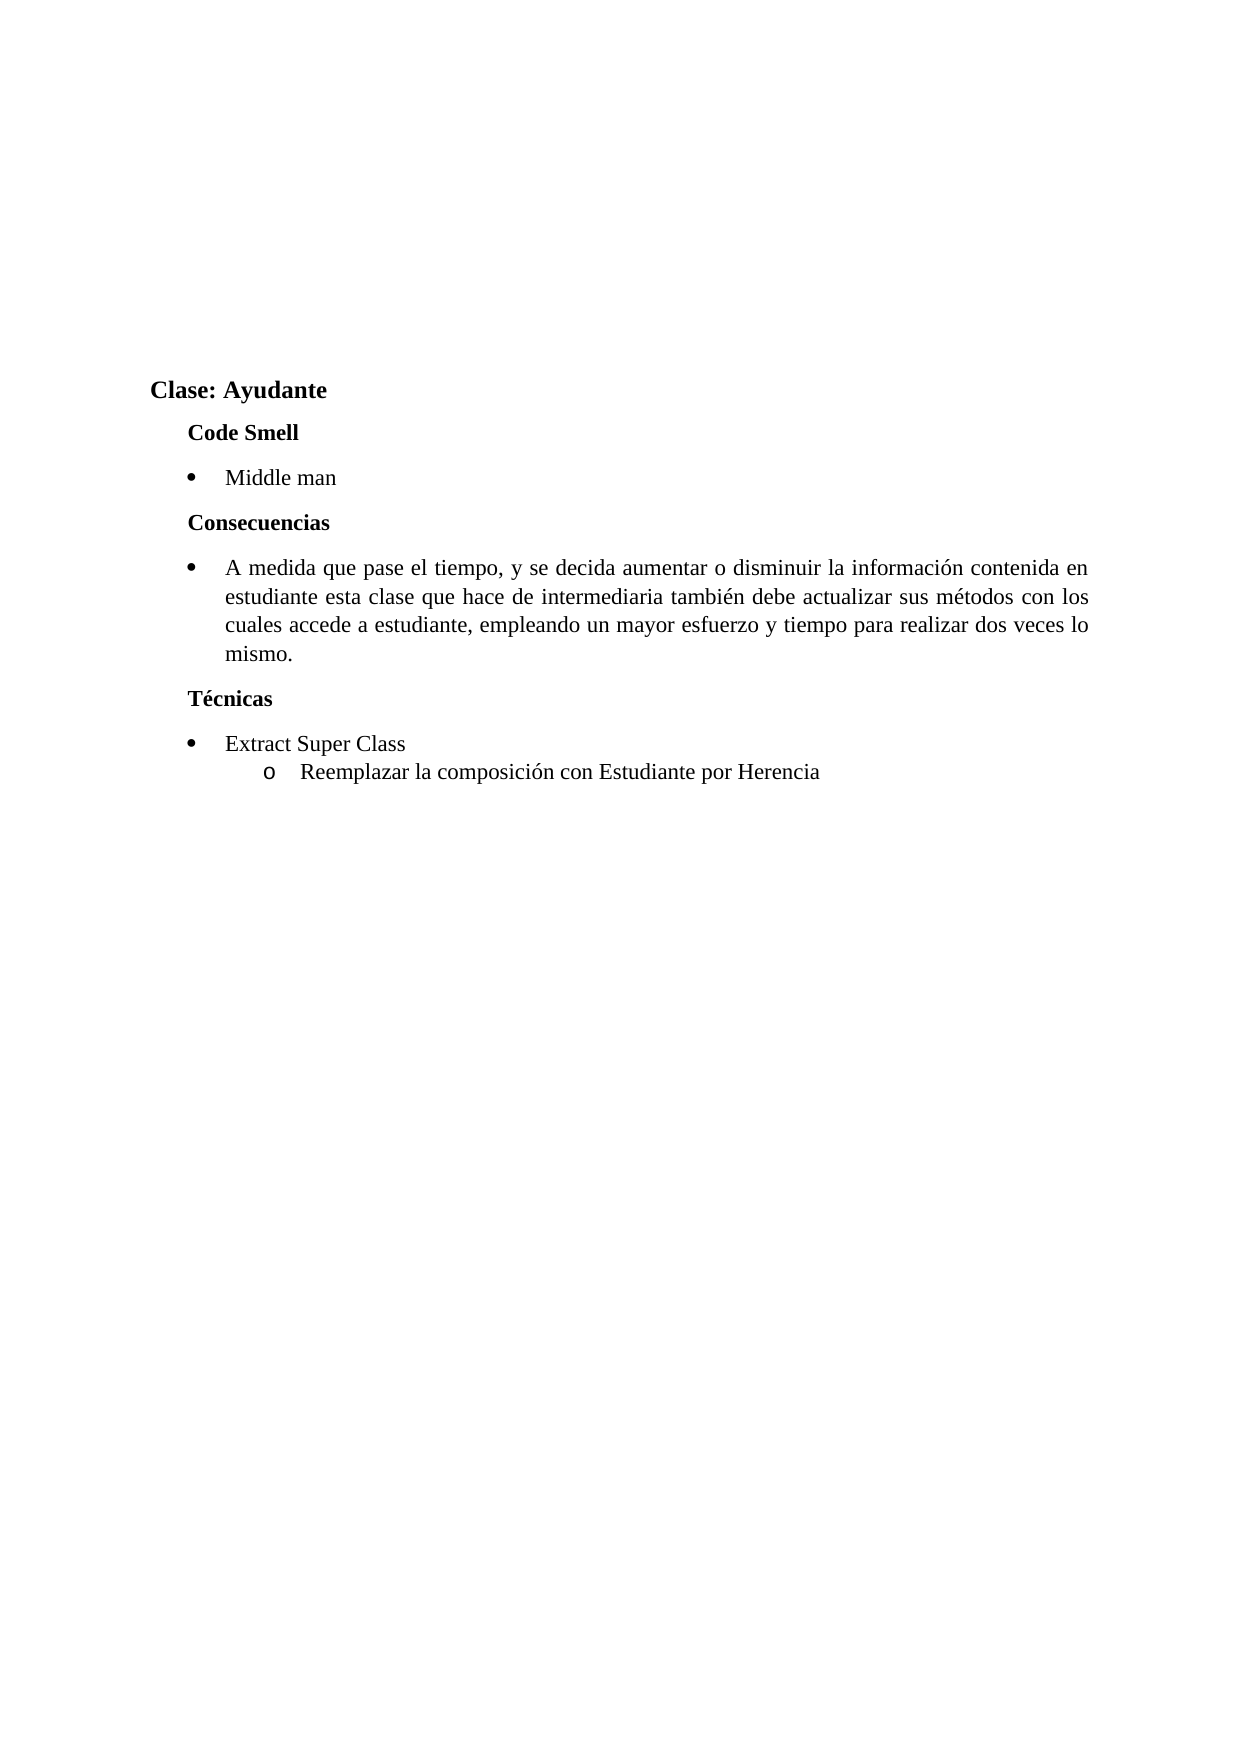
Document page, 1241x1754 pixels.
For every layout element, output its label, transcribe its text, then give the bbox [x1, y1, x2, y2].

subtitle Clase: Ayudante [150, 376, 1090, 404]
text Consecuencias [187, 509, 1090, 536]
text Code Smell [187, 419, 1090, 445]
text Técnicas [187, 685, 1090, 711]
list Reemplazar la composición con Estudiante por Herencia [262, 758, 1090, 787]
list Middle man [187, 464, 1090, 491]
list A medida que pase el tiempo, y se decida aumentar o disminuir la información contenida en estudiante esta clase que hace de intermediaria también debe actualizar sus métodos con los cuales accede a estudiante, empleando un mayor esfuerzo y tiempo para realizar dos veces lo mismo. [187, 554, 1090, 666]
list Extract Super Class [187, 730, 1090, 756]
